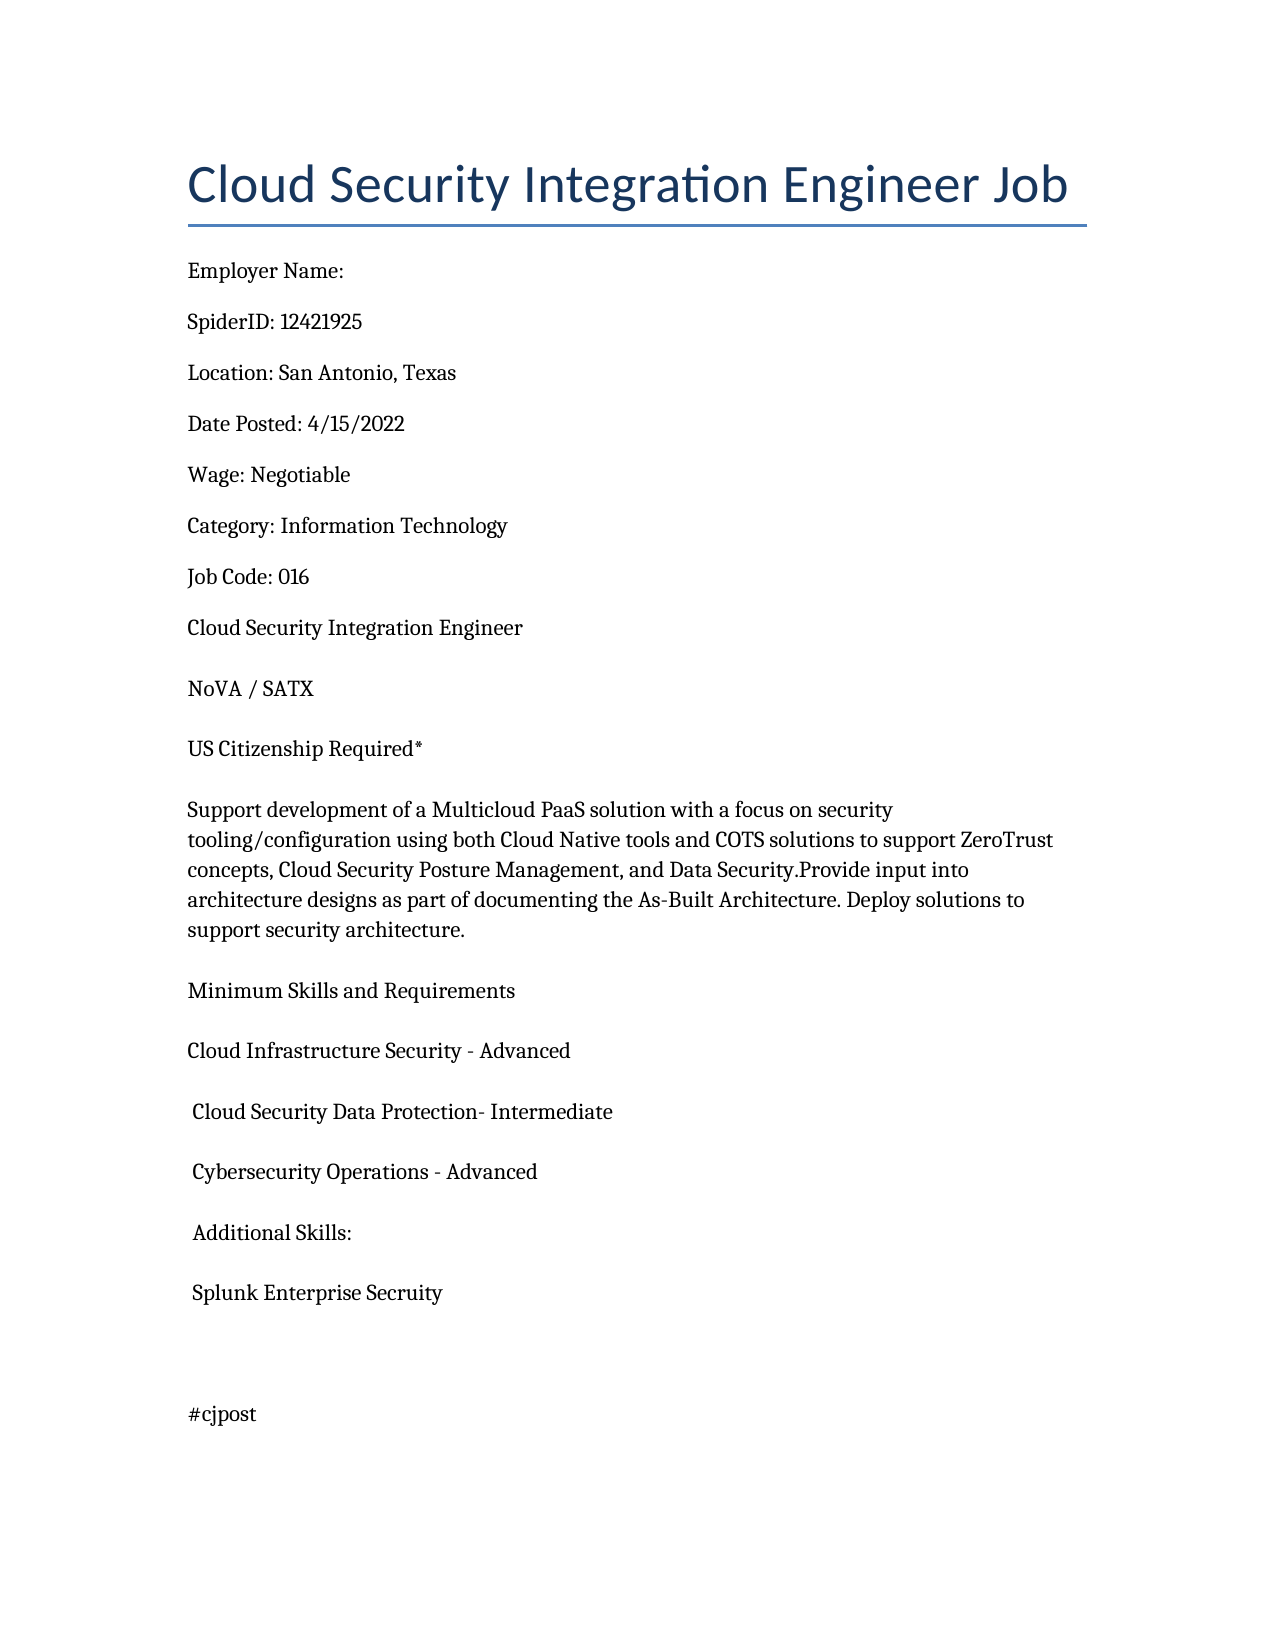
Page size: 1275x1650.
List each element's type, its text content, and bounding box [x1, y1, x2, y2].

text SpiderID: 12421925 [187, 309, 1087, 335]
title Cloud Security Integration Engineer Job [187, 150, 1087, 227]
text Location: San Antonio, Texas [187, 360, 1087, 386]
text Job Code: 016 [187, 564, 1087, 590]
text Employer Name: [187, 258, 1087, 284]
text Cloud Security Integration Engineer NoVA / SATX US Citizenship Required* Support development of a Multicloud PaaS solution with a focus on security tooling/configuration using both Cloud Native tools and COTS solutions to support ZeroTrust concepts, Cloud Security Posture Management, and Data Security.Provide input into architecture designs as part of documenting the As-Built Architecture. Deploy solutions to support security architecture. Minimum Skills and Requirements Cloud Infrastructure Security - Advanced Cloud Security Data Protection- Intermediate Cybersecurity Operations - Advanced Additional Skills: Splunk Enterprise Secruity #cjpost [187, 615, 1087, 1427]
text Category: Information Technology [187, 513, 1087, 539]
text Wage: Negotiable [187, 462, 1087, 488]
text Date Posted: 4/15/2022 [187, 411, 1087, 437]
